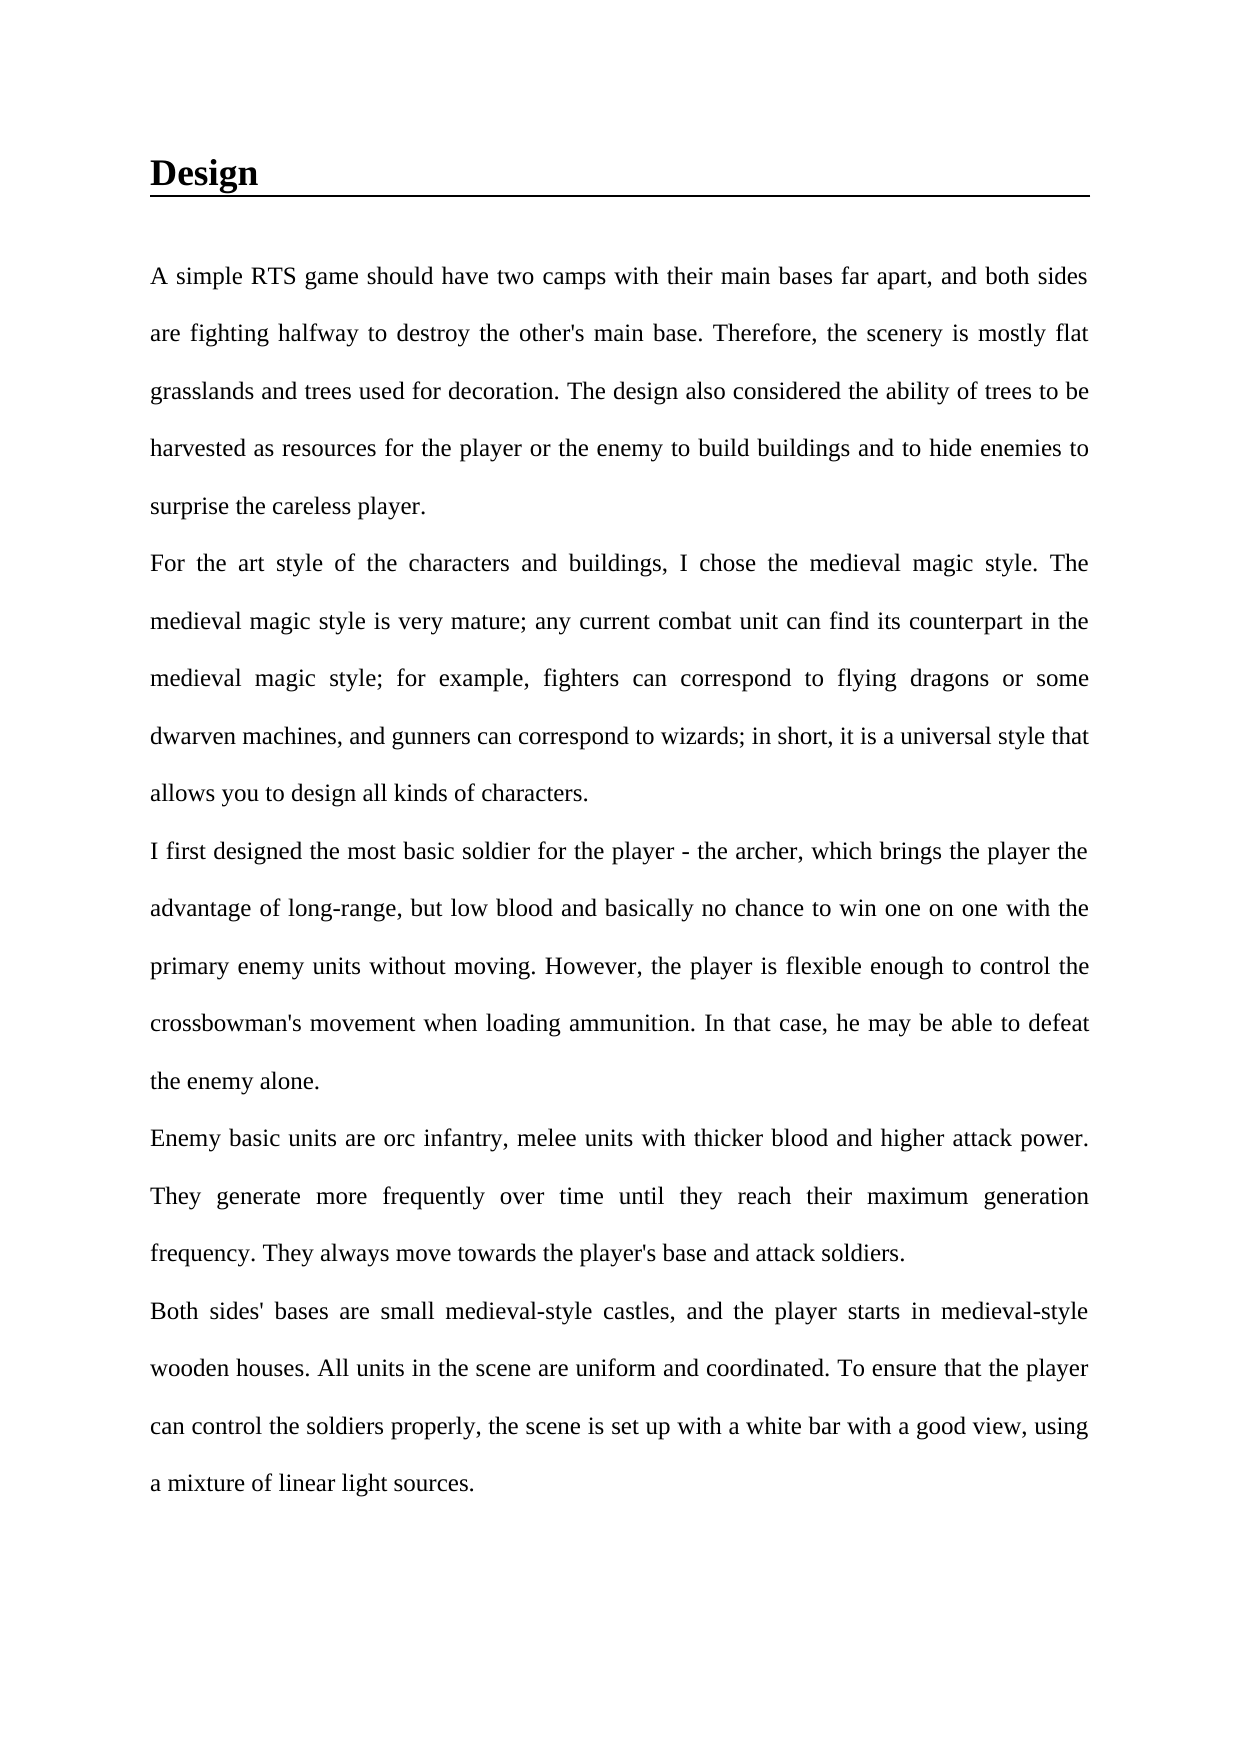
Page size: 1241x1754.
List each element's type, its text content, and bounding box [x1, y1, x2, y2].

text For the art style of the characters and buildings, I chose the medieval magic style. The medieval magic style is very mature; any current combat unit can find its counterpart in the medieval magic style; for example, fighters can correspond to flying dragons or some dwarven machines, and gunners can correspond to wizards; in short, it is a universal style that allows you to design all kinds of characters. [150, 548, 1090, 807]
text Design [150, 150, 1090, 195]
text A simple RTS game should have two camps with their main bases far apart, and both sides are fighting halfway to destroy the other's main base. Therefore, the scenery is mostly flat grasslands and trees used for decoration. The design also considered the ability of trees to be harvested as resources for the player or the enemy to build buildings and to hide enemies to surprise the careless player. [150, 261, 1090, 519]
text I first designed the most basic soldier for the player - the archer, which brings the player the advantage of long-range, but low blood and basically no chance to win one on one with the primary enemy units without moving. However, the player is flexible enough to control the crossbowman's movement when loading ammunition. In that case, he may be able to defeat the enemy alone. [150, 836, 1090, 1094]
text Enemy basic units are orc infantry, melee units with thicker blood and higher attack power. They generate more frequently over time until they reach their maximum generation frequency. They always move towards the player's base and attack soldiers. [150, 1123, 1090, 1267]
text Both sides' bases are small medieval-style castles, and the player starts in medieval-style wooden houses. All units in the scene are uniform and coordinated. To ensure that the player can control the soldiers properly, the scene is set up with a white bar with a good view, using a mixture of linear light sources. [150, 1296, 1090, 1497]
